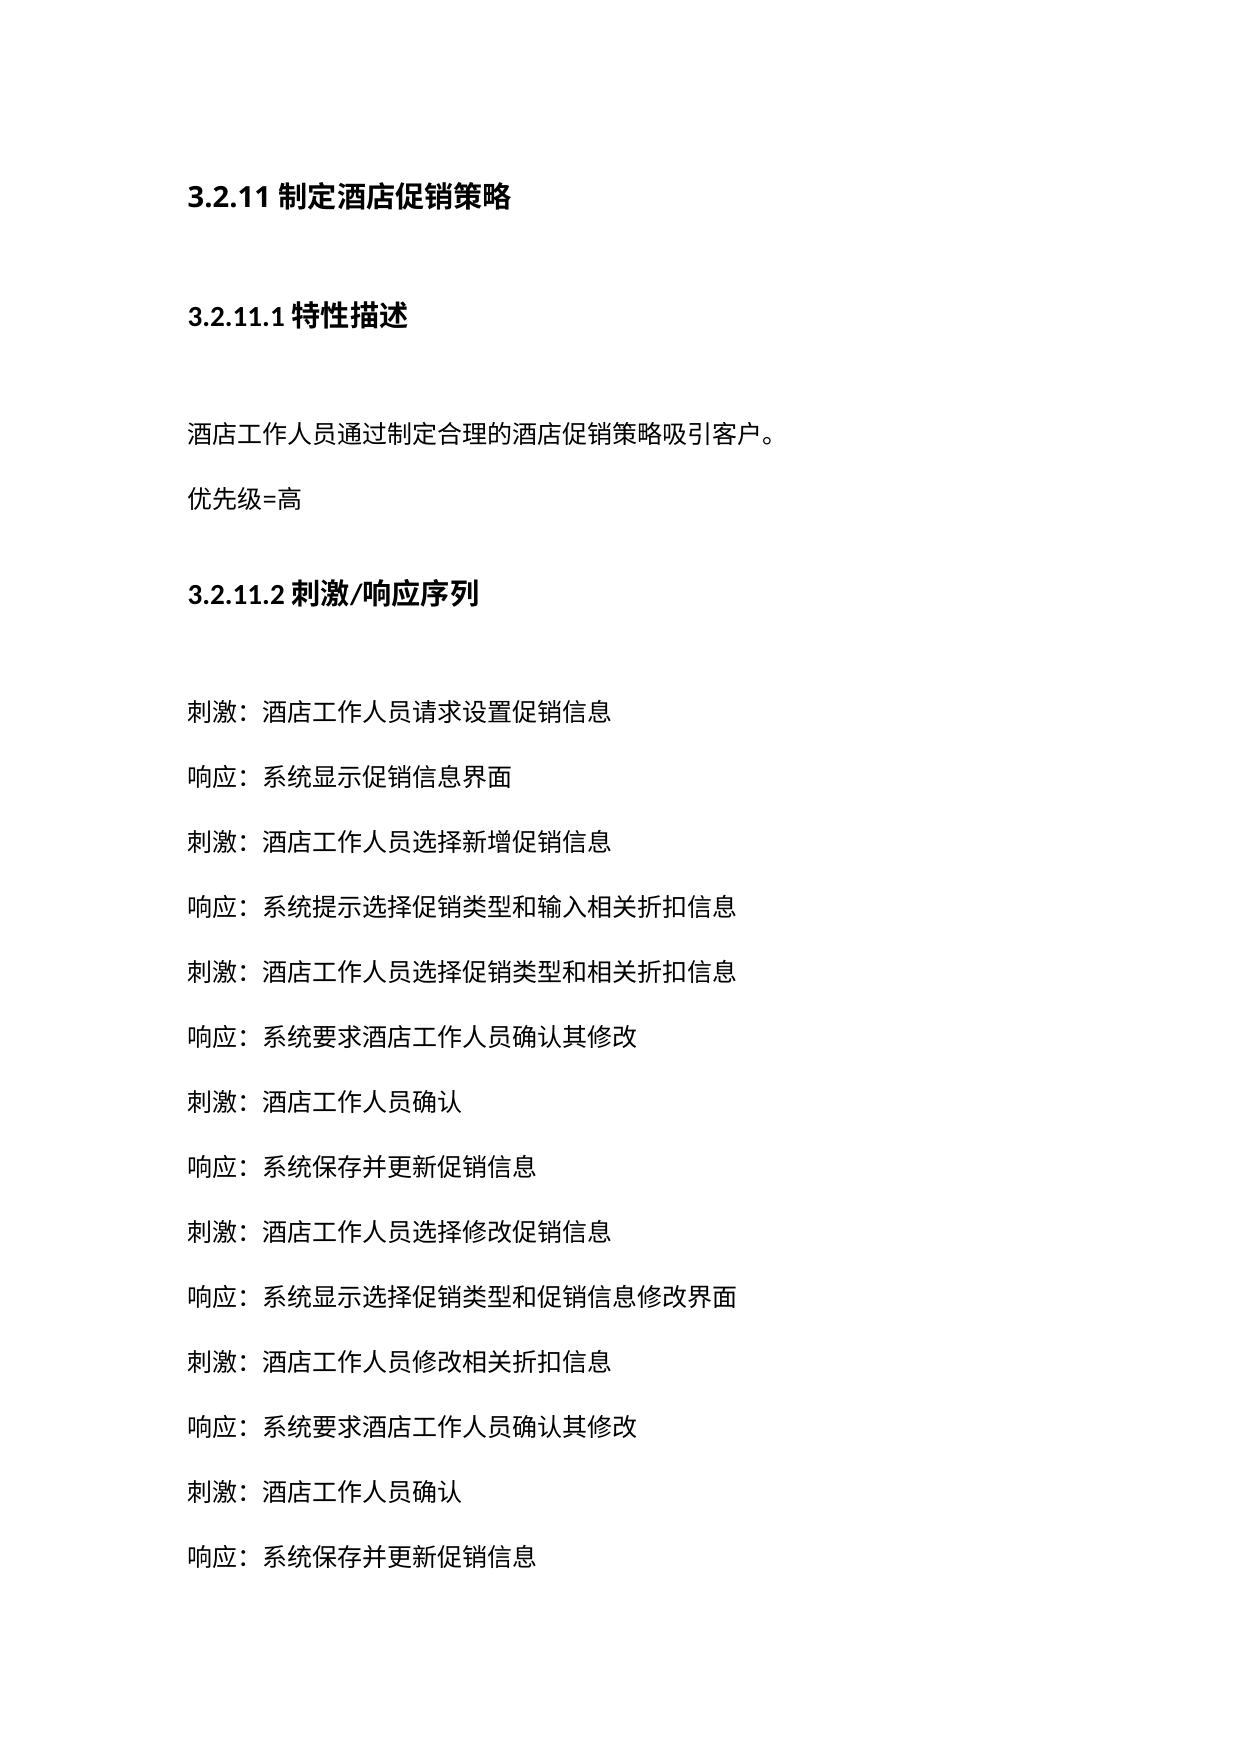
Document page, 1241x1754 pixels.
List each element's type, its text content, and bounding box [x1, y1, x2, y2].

text 刺激：酒店工作人员确认 [187, 1458, 1053, 1523]
text 响应：系统提示选择促销类型和输入相关折扣信息 [187, 873, 1053, 938]
text 刺激：酒店工作人员选择新增促销信息 [187, 808, 1053, 873]
text 刺激：酒店工作人员选择促销类型和相关折扣信息 [187, 938, 1053, 1003]
text 刺激：酒店工作人员修改相关折扣信息 [187, 1328, 1053, 1393]
subtitle 3.2.11.2 刺激/响应序列 [187, 559, 1053, 624]
text 刺激：酒店工作人员请求设置促销信息 [187, 678, 1053, 743]
text 响应：系统显示选择促销类型和促销信息修改界面 [187, 1263, 1053, 1328]
text 刺激：酒店工作人员选择修改促销信息 [187, 1198, 1053, 1263]
text 酒店工作人员通过制定合理的酒店促销策略吸引客户。 [187, 400, 1053, 465]
subtitle 3.2.11.1 特性描述 [187, 281, 1053, 346]
text 刺激：酒店工作人员确认 [187, 1068, 1053, 1133]
text 优先级=高 [187, 465, 1053, 530]
text 响应：系统保存并更新促销信息 [187, 1523, 1053, 1588]
text 响应：系统要求酒店工作人员确认其修改 [187, 1393, 1053, 1458]
subtitle 3.2.11 制定酒店促销策略 [187, 162, 1053, 227]
text 响应：系统保存并更新促销信息 [187, 1133, 1053, 1198]
text 响应：系统显示促销信息界面 [187, 743, 1053, 808]
text 响应：系统要求酒店工作人员确认其修改 [187, 1003, 1053, 1068]
